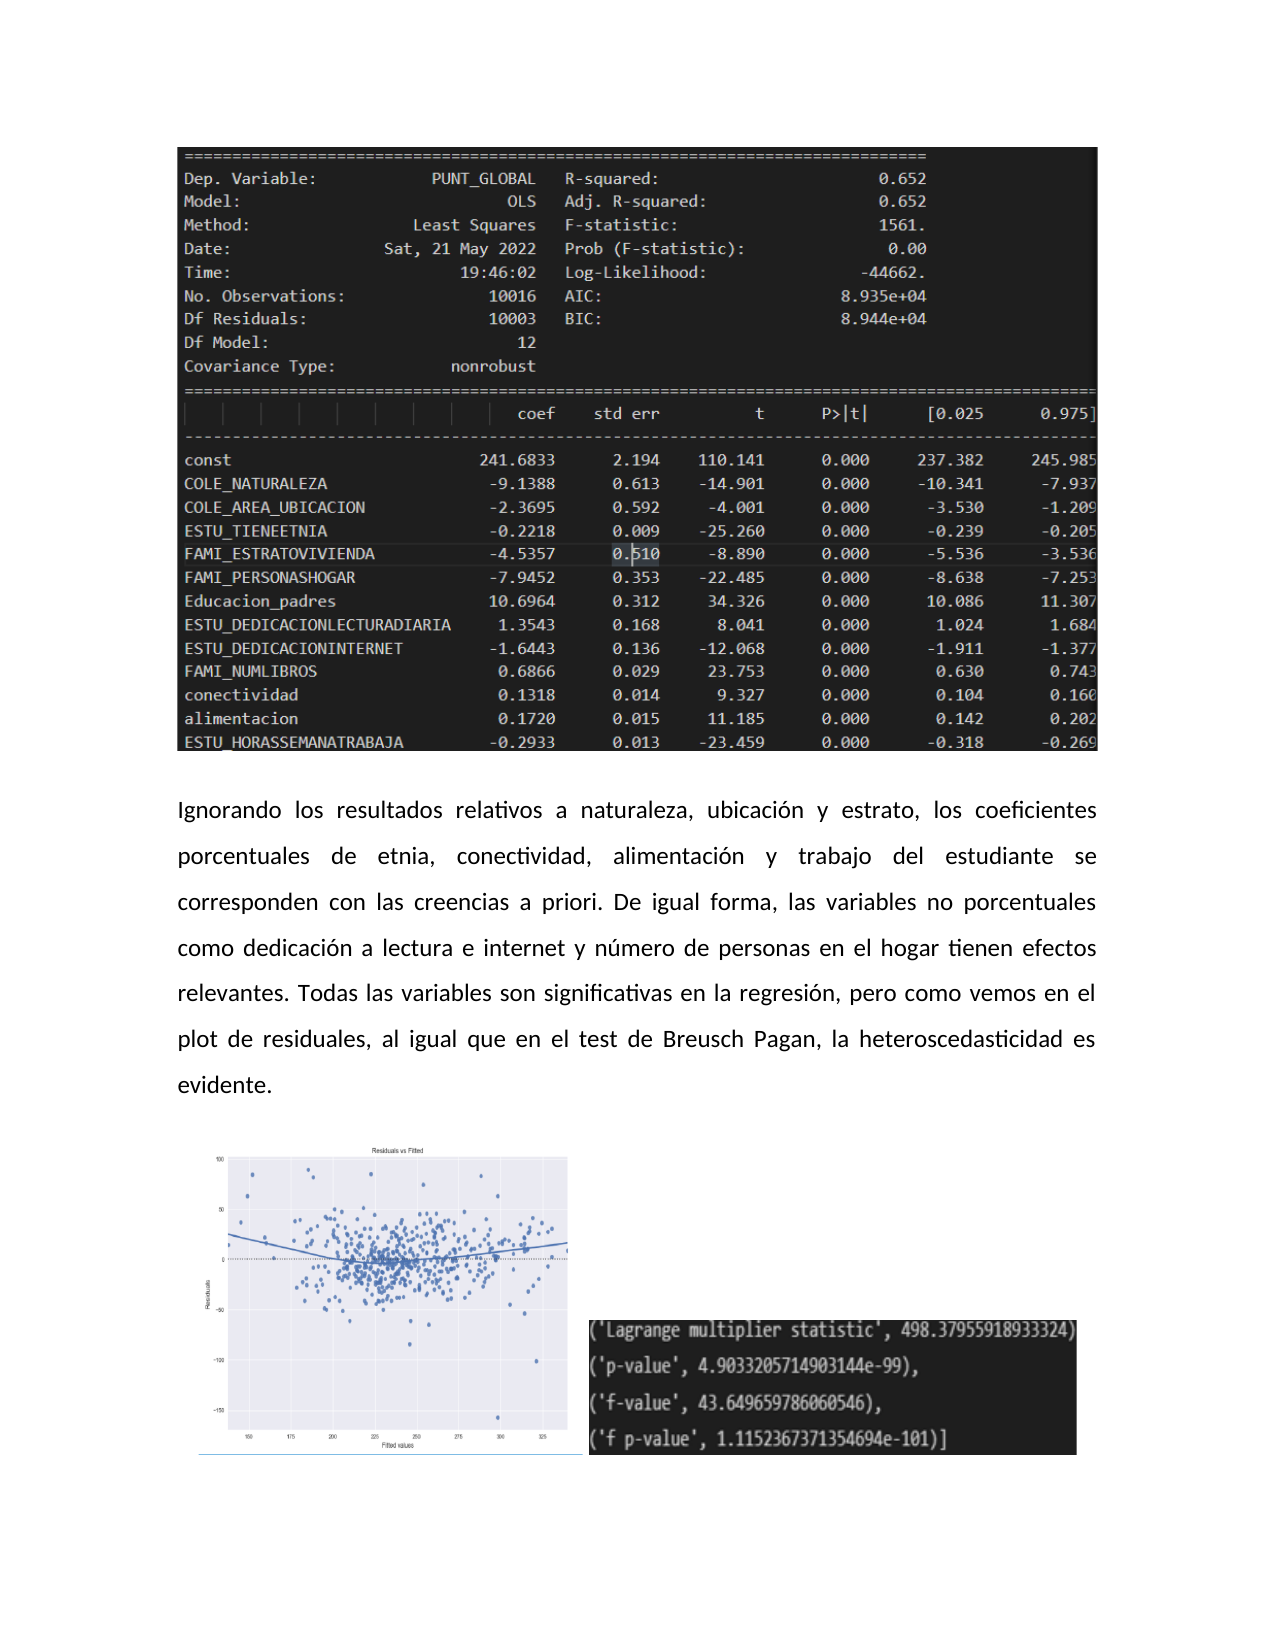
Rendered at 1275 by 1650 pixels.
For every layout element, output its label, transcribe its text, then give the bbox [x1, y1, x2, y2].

picture [589, 1320, 1077, 1455]
picture [198, 1143, 583, 1455]
picture [177, 147, 1098, 751]
text Ignorando los resultados relativos a naturaleza, ubicación y estrato, los coeficientes porcentuales de etnia, conectividad, alimentación y trabajo del estudiante se corresponden con las creencias a priori. De igual forma, las variables no porcentuales como dedicación a lectura e internet y número de personas en el hogar tienen efectos relevantes. Todas las variables son significativas en la regresión, pero como vemos en el plot de residuales, al igual que en el test de Breusch Pagan, la heteroscedasticidad es evidente. [177, 794, 1098, 1099]
